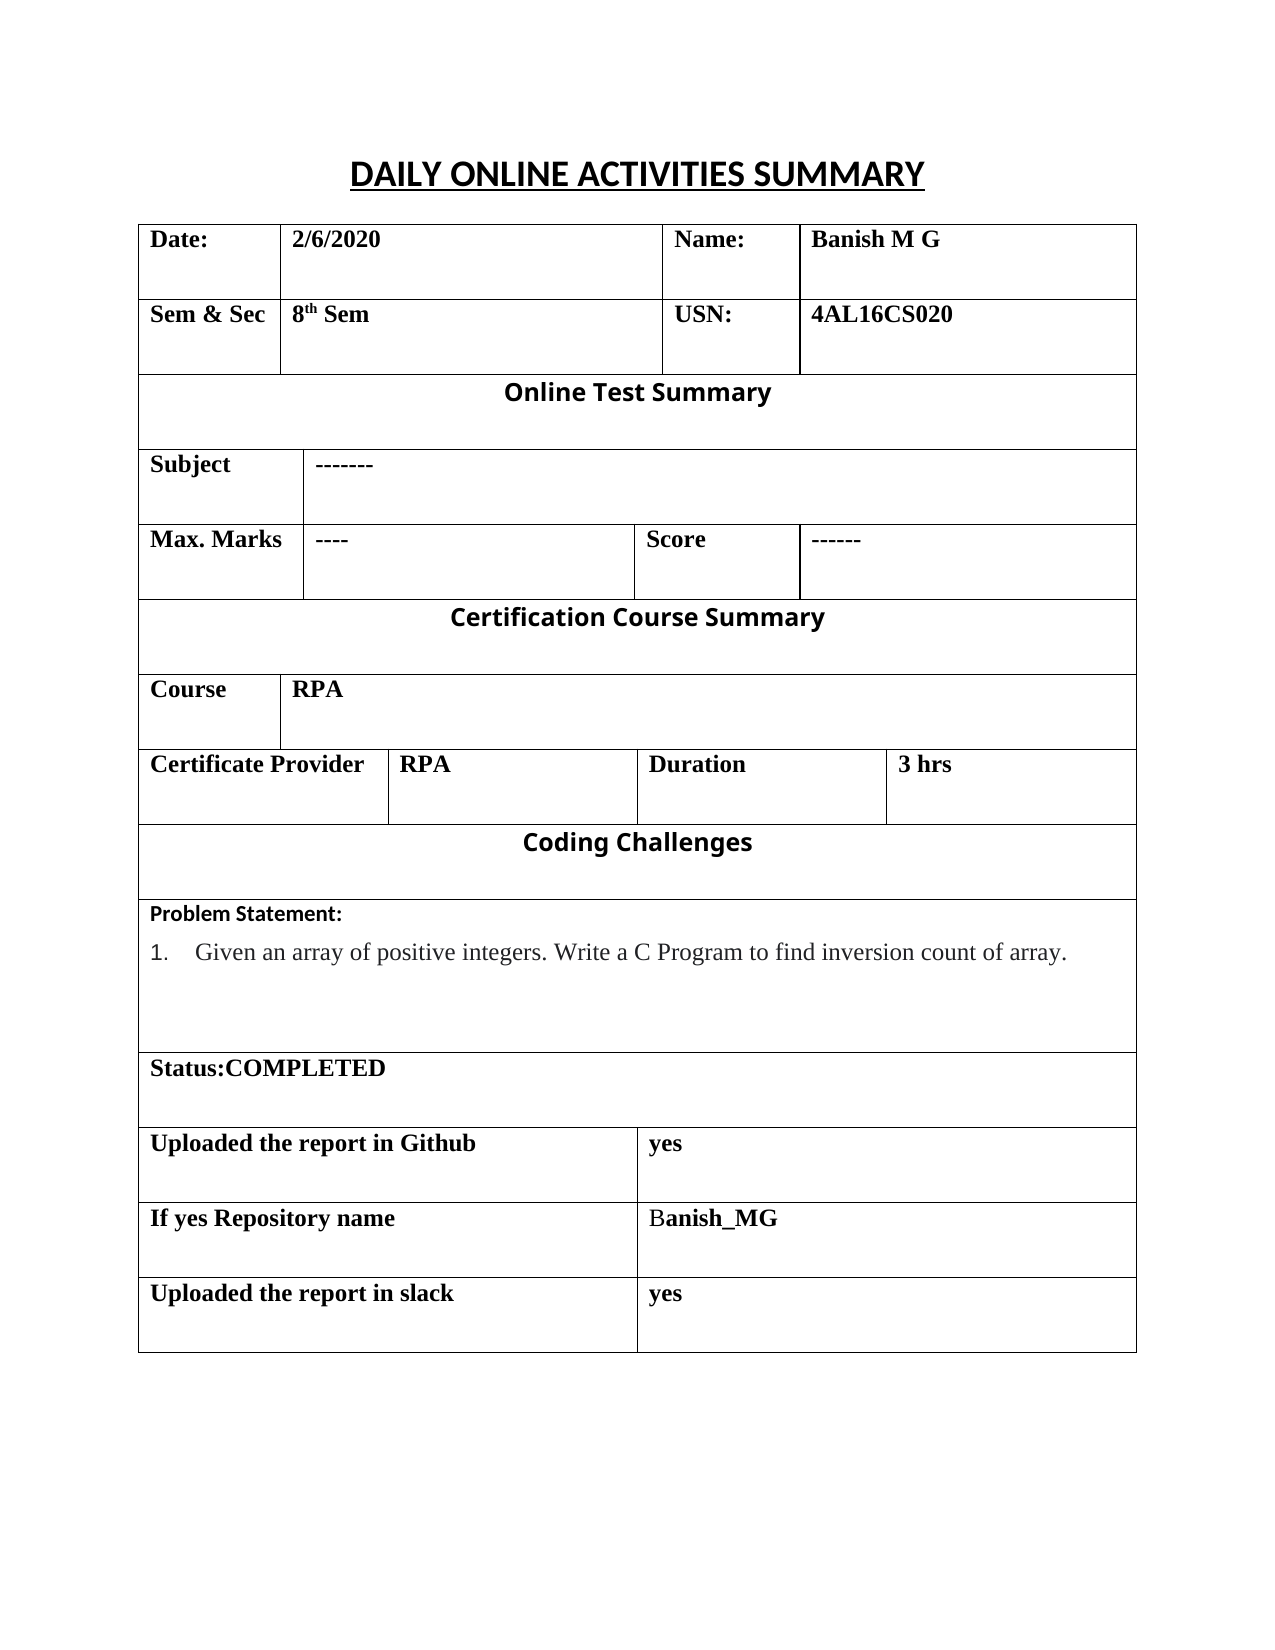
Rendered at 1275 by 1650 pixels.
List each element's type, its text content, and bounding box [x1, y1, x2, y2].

table_cell ------ [801, 525, 1136, 598]
table_cell If yes Repository name [139, 1203, 637, 1277]
table_cell Certificate Provider [139, 750, 388, 823]
table_header 2/6/2020 [281, 225, 662, 298]
table_cell 4AL16CS020 [801, 300, 1136, 373]
table_cell Max. Marks [139, 525, 303, 598]
table_header Banish M G [801, 225, 1136, 298]
table_cell yes [638, 1278, 1136, 1352]
table_cell Subject [139, 450, 303, 523]
table_cell yes [638, 1128, 1136, 1202]
table_cell Status:COMPLETED [139, 1053, 1136, 1127]
table_cell Duration [638, 750, 886, 823]
table_cell RPA [389, 750, 637, 823]
table_cell ---- [304, 525, 634, 598]
table_cell Uploaded the report in Github [139, 1128, 637, 1202]
table_cell Uploaded the report in slack [139, 1278, 637, 1352]
table_cell RPA [281, 675, 1136, 748]
table_cell Course [139, 675, 280, 748]
table_cell Certification Course Summary [139, 600, 1136, 673]
table_cell ------- [304, 450, 1136, 523]
table_cell 8th Sem [281, 300, 662, 373]
table_cell Online Test Summary [139, 375, 1136, 448]
table_cell USN: [663, 300, 799, 373]
table_cell Problem Statement: 1. Given an array of positive integers. Write a C Program to find inversion count of array. [139, 900, 1136, 1052]
text DAILY ONLINE ACTIVITIES SUMMARY [150, 150, 1125, 196]
table_header Date: [139, 225, 280, 298]
table_header Name: [663, 225, 799, 298]
table_cell 3 hrs [887, 750, 1136, 823]
table_cell Banish_MG [638, 1203, 1136, 1277]
table_cell Sem & Sec [139, 300, 280, 373]
table_cell Score [635, 525, 799, 598]
table_cell Coding Challenges [139, 825, 1136, 898]
